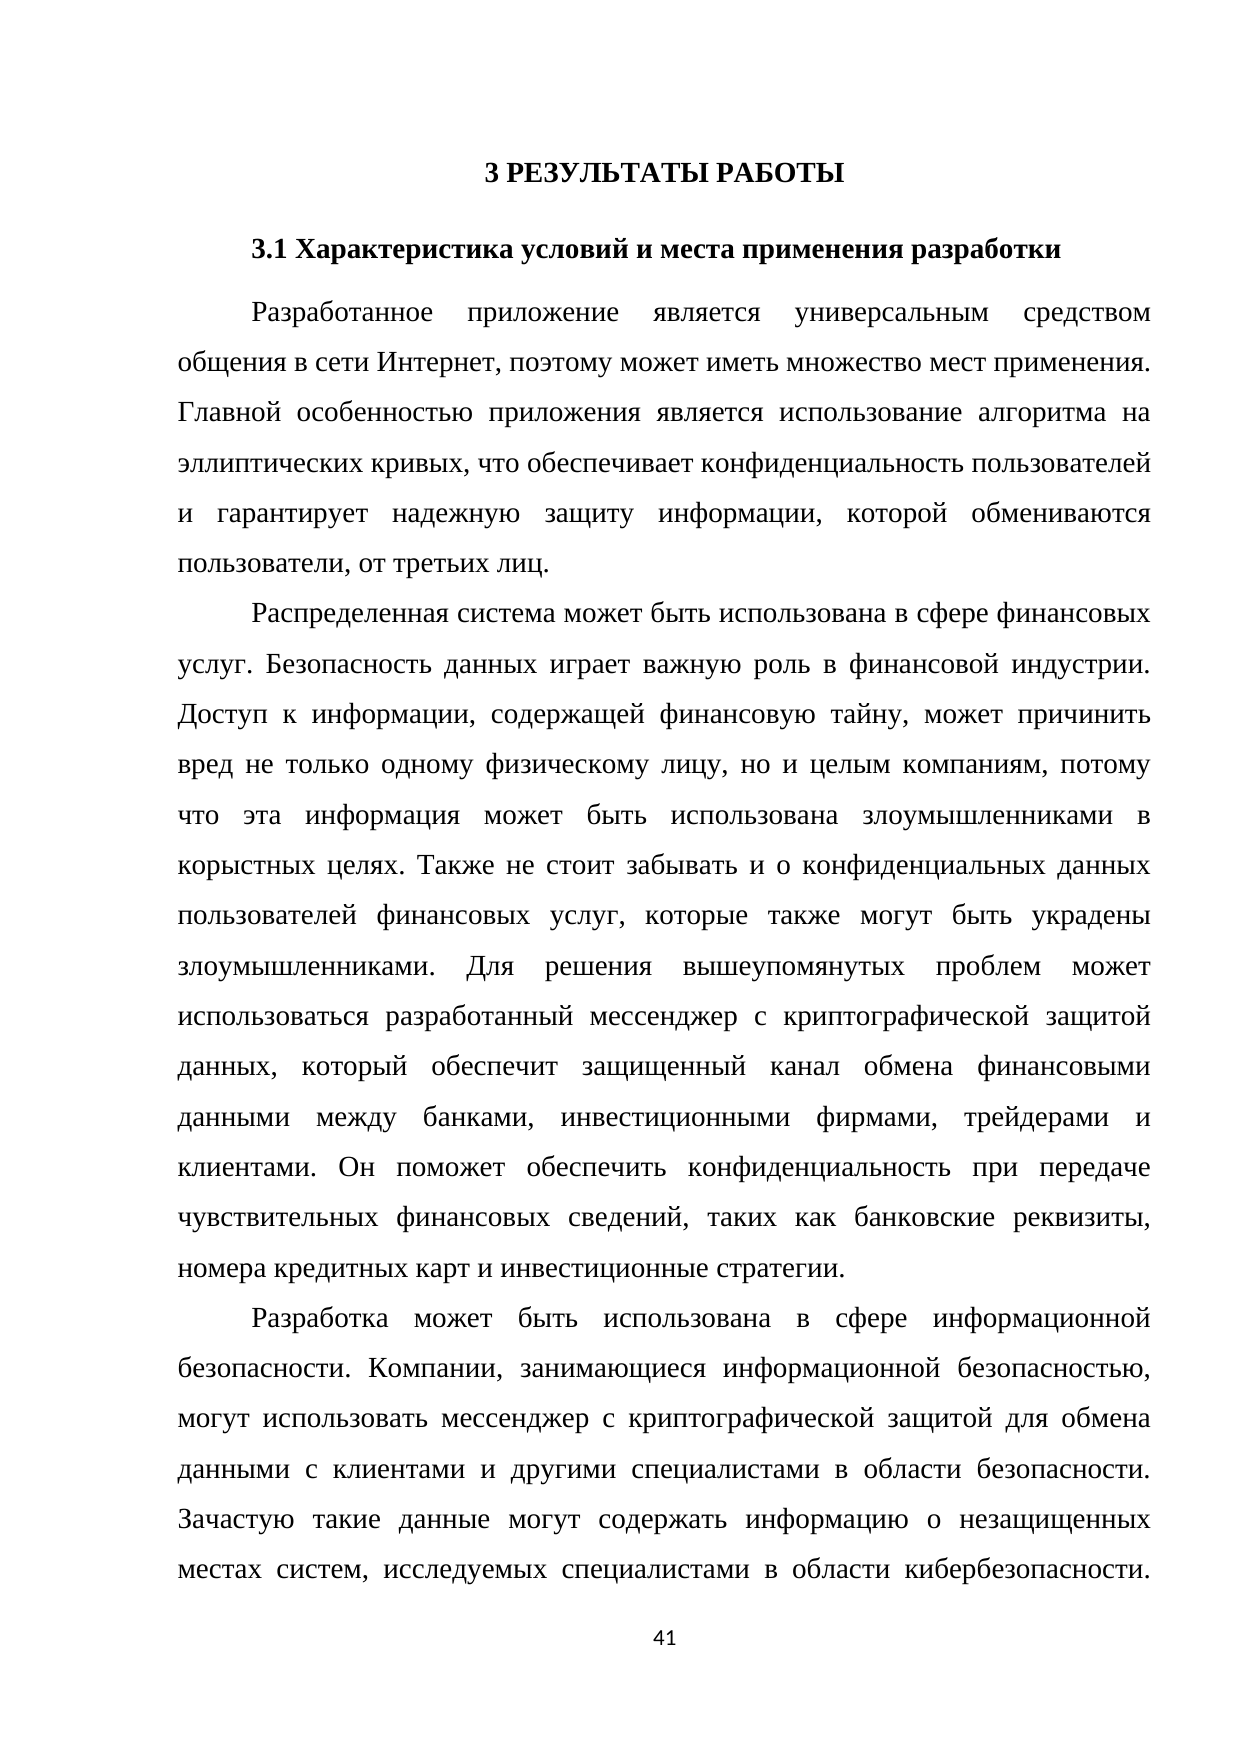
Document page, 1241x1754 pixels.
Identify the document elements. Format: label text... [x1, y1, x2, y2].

text Распределенная система может быть использована в сфере финансовых услуг. Безопасность данных играет важную роль в финансовой индустрии. Доступ к информации, содержащей финансовую тайну, может причинить вред не только одному физическому лицу, но и целым компаниям, потому что эта информация может быть использована злоумышленниками в корыстных целях. Также не стоит забывать и о конфиденциальных данных пользователей финансовых услуг, которые также могут быть украдены злоумышленниками. Для решения вышеупомянутых проблем может использоваться разработанный мессенджер с криптографической защитой данных, который обеспечит защищенный канал обмена финансовыми данными между банками, инвестиционными фирмами, трейдерами и клиентами. Он поможет обеспечить конфиденциальность при передаче чувствительных финансовых сведений, таких как банковские реквизиты, номера кредитных карт и инвестиционные стратегии. [177, 596, 1152, 1283]
subtitle Характеристика условий и места применения разработки [177, 231, 1152, 264]
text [177, 1300, 1152, 1585]
subtitle РЕЗУЛЬТАТЫ РАБОТЫ [177, 156, 1152, 189]
text Разработанное приложение является универсальным средством общения в сети Интернет, поэтому может иметь множество мест применения. Главной особенностью приложения является использование алгоритма на эллиптических кривых, что обеспечивает конфиденциальность пользователей и гарантирует надежную защиту информации, которой обмениваются пользователи, от третьих лиц. [177, 294, 1152, 579]
